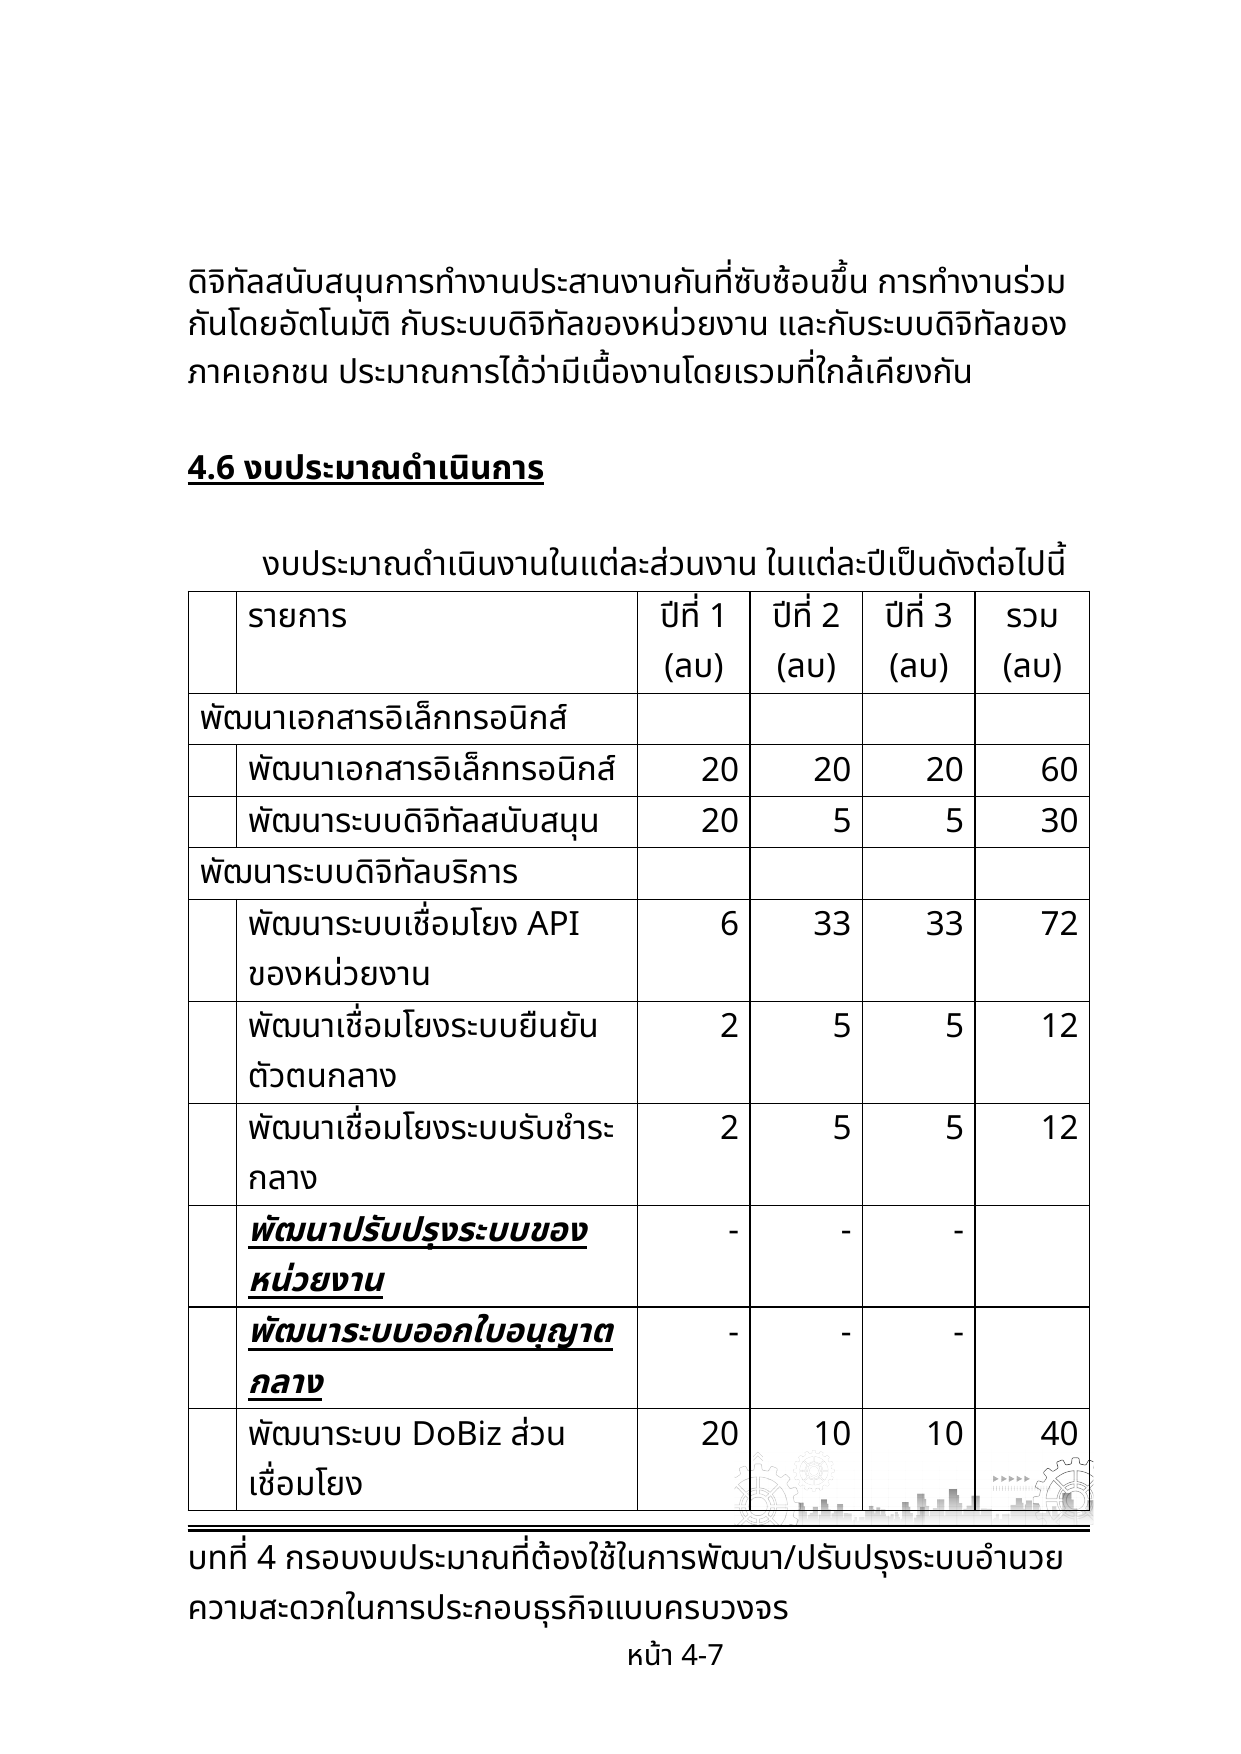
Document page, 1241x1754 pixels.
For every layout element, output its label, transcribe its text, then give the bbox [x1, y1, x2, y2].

table_cell พัฒนาระบบ DoBiz ส่วนเชื่อมโยง [237, 1409, 637, 1510]
picture [734, 1448, 1094, 1525]
table_cell [976, 1206, 1089, 1306]
table_cell 2 [638, 1104, 749, 1204]
table_cell [189, 1206, 236, 1306]
table_cell [189, 1308, 236, 1408]
table_header [189, 592, 236, 693]
table_cell 10 [751, 1409, 862, 1510]
table_cell [976, 848, 1089, 899]
table_cell พัฒนาเชื่อมโยงระบบรับชำระกลาง [237, 1104, 637, 1204]
table_cell - [863, 1308, 974, 1408]
table_cell 5 [751, 797, 862, 847]
table_cell 72 [976, 900, 1089, 1001]
table_cell [189, 1002, 236, 1103]
table_cell [976, 1308, 1089, 1408]
table_cell - [638, 1308, 749, 1408]
table_cell [638, 848, 749, 899]
text 4.6 งบประมาณดำเนินการ [187, 444, 1090, 495]
table_cell 12 [976, 1104, 1089, 1204]
table_cell พัฒนาระบบออกใบอนุญาตกลาง [237, 1308, 637, 1408]
table_cell - [751, 1206, 862, 1306]
table_cell พัฒนาระบบดิจิทัลบริการ [189, 848, 637, 899]
table_cell [189, 797, 236, 847]
table_header รายการ [237, 592, 637, 693]
table_cell - [863, 1206, 974, 1306]
table_cell 20 [638, 745, 749, 796]
table_cell [189, 1104, 236, 1204]
table_header รวม (ลบ) [976, 592, 1089, 693]
table_cell 12 [976, 1002, 1089, 1103]
table_cell พัฒนาปรับปรุงระบบของหน่วยงาน [237, 1206, 637, 1306]
table_cell [751, 694, 862, 744]
table_cell พัฒนาเชื่อมโยงระบบยืนยันตัวตนกลาง [237, 1002, 637, 1103]
table_cell 40 [976, 1409, 1089, 1510]
table_cell 6 [638, 900, 749, 1001]
table_cell 30 [976, 797, 1089, 847]
table_cell 5 [863, 797, 974, 847]
table_cell [189, 1409, 236, 1510]
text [187, 255, 1090, 399]
table_cell 5 [863, 1104, 974, 1204]
table_cell 33 [863, 900, 974, 1001]
table_cell พัฒนาระบบดิจิทัลสนับสนุน [237, 797, 637, 847]
table_cell 10 [863, 1409, 974, 1510]
table_cell พัฒนาระบบเชื่อมโยง API ของหน่วยงาน [237, 900, 637, 1001]
table_cell [863, 848, 974, 899]
table_cell 2 [638, 1002, 749, 1103]
table_cell 20 [751, 745, 862, 796]
table_cell 20 [863, 745, 974, 796]
table_cell [751, 848, 862, 899]
table_header ปีที่ 2 (ลบ) [751, 592, 862, 693]
table_cell - [638, 1206, 749, 1306]
table_cell 5 [751, 1002, 862, 1103]
table_cell [189, 745, 236, 796]
table_cell [638, 694, 749, 744]
table_cell 5 [751, 1104, 862, 1204]
table_cell - [751, 1308, 862, 1408]
table_cell [189, 900, 236, 1001]
table_header ปีที่ 3 (ลบ) [863, 592, 974, 693]
table_cell พัฒนาเอกสารอิเล็กทรอนิกส์ [189, 694, 637, 744]
table_cell 5 [863, 1002, 974, 1103]
table_cell 20 [638, 1409, 749, 1510]
table_cell 33 [751, 900, 862, 1001]
table_cell [976, 694, 1089, 744]
table_cell [863, 694, 974, 744]
text งบประมาณดำเนินงานในแต่ละส่วนงาน ในแต่ละปีเป็นดังต่อไปนี้ [187, 540, 1090, 591]
table_cell 20 [638, 797, 749, 847]
table_cell พัฒนาเอกสารอิเล็กทรอนิกส์ [237, 745, 637, 796]
table_cell 60 [976, 745, 1089, 796]
table_header ปีที่ 1 (ลบ) [638, 592, 749, 693]
